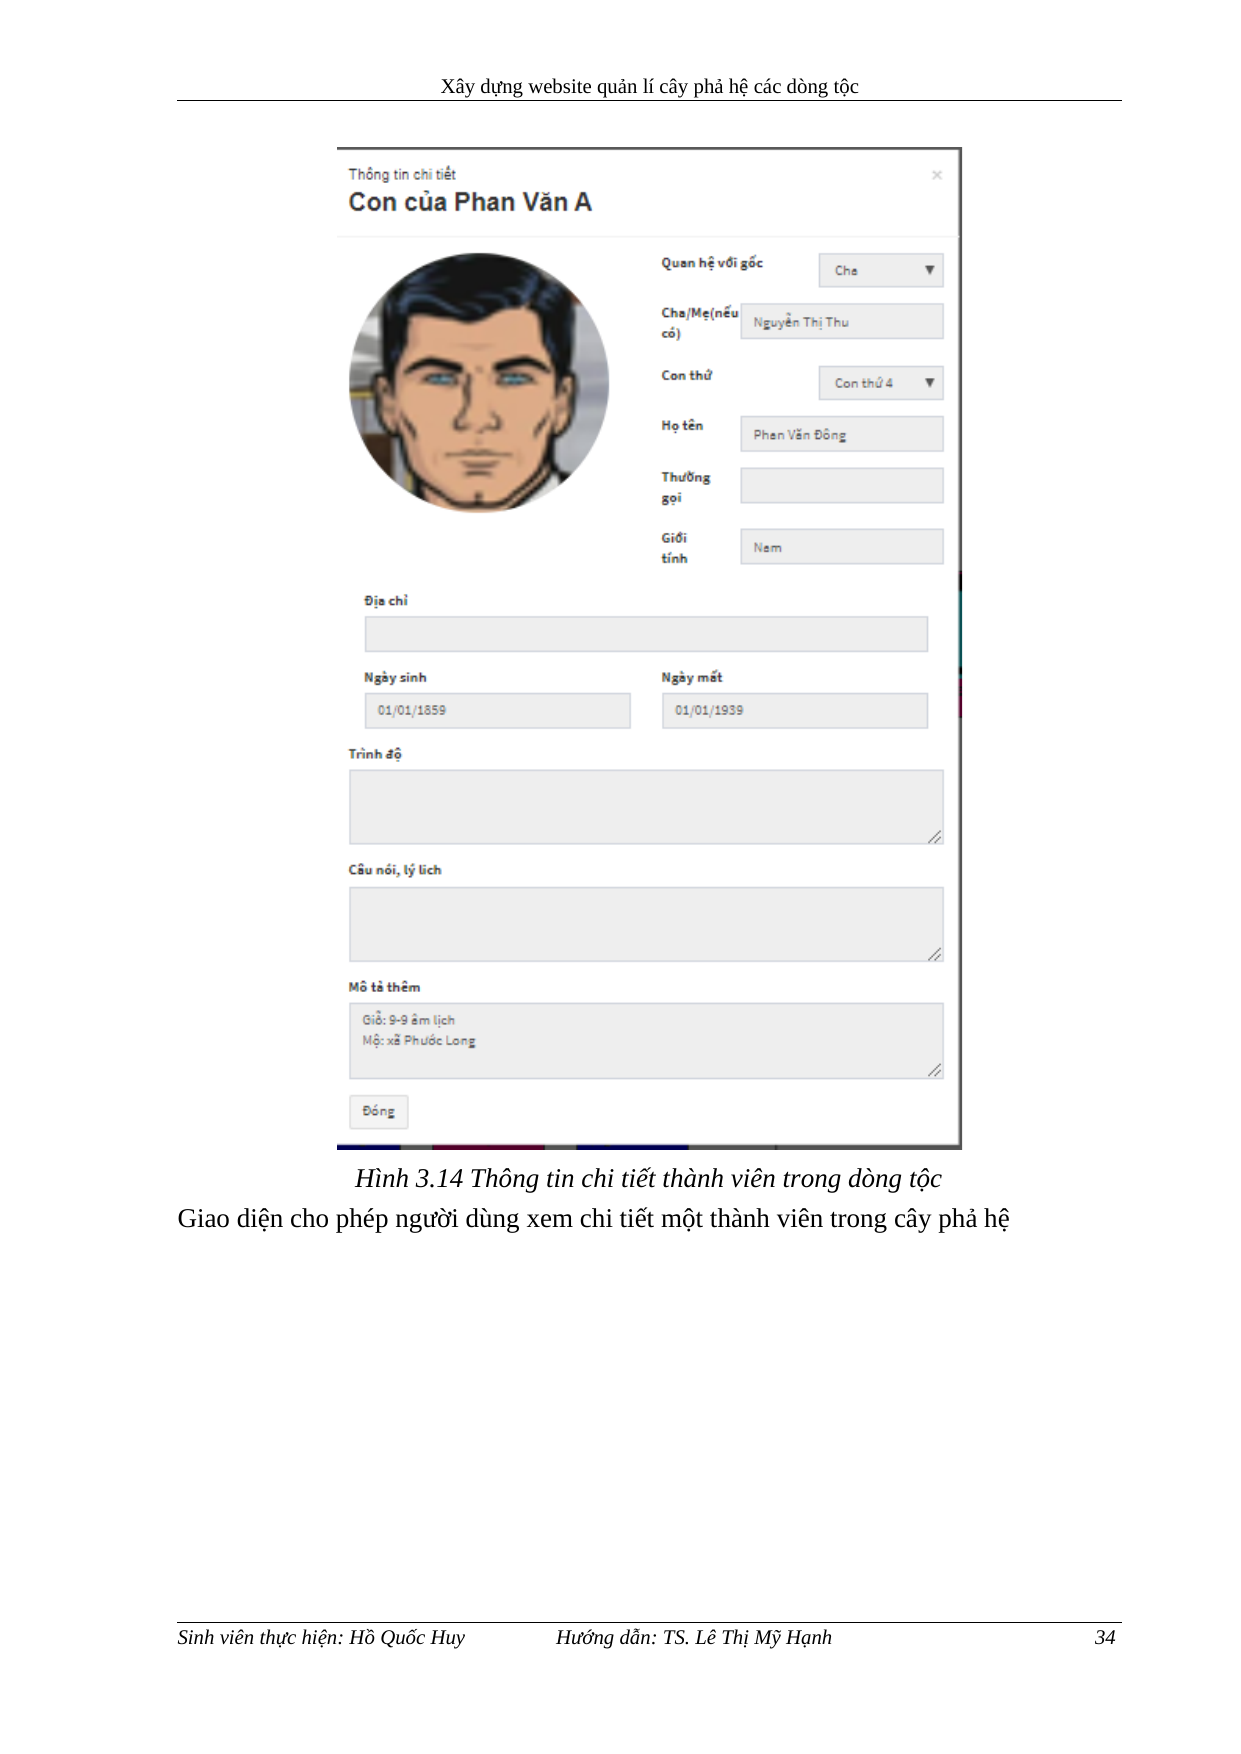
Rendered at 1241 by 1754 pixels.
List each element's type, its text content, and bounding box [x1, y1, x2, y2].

text Giao diện cho phép người dùng xem chi tiết một thành viên trong cây phả hệ [177, 1202, 1122, 1233]
picture [337, 147, 963, 1150]
